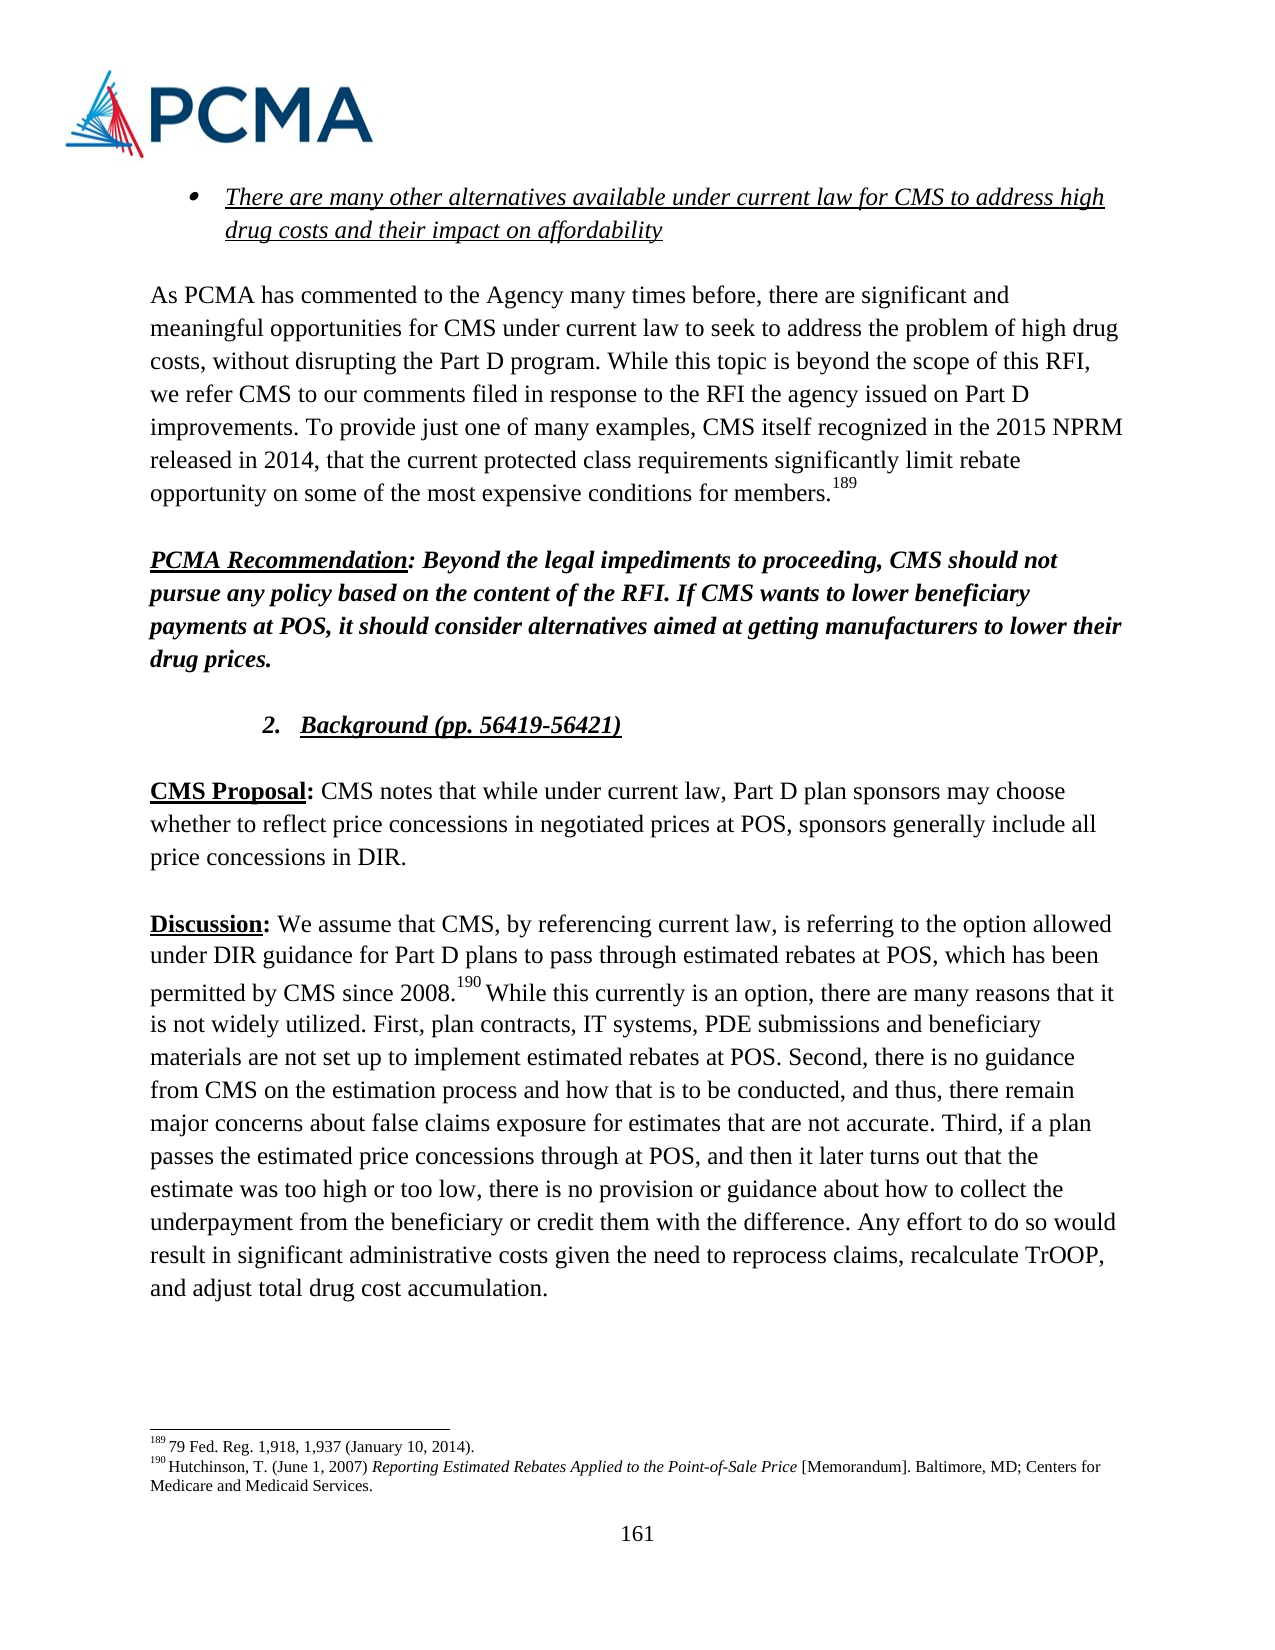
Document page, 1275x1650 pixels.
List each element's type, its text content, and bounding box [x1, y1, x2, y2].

text opportunity on some of the most expensive conditions for members.189 [150, 478, 1135, 508]
text 190 Hutchinson, T. (June 1, 2007) Reporting Estimated Rebates Applied to the Point-of-Sale Price [Memorandum]. Baltimore, MD; Centers for Medicare and Medicaid Services. [150, 1457, 1116, 1495]
text Discussion: We assume that CMS, by referencing current law, is referring to the option allowed under DIR guidance for Part D plans to pass through estimated rebates at POS, which has been permitted by CMS since 2008.190 While this currently is an option, there are many reasons that it is not widely utilized. First, plan contracts, IT systems, PDE submissions and beneficiary [150, 909, 1121, 1038]
text 2. Background (pp. 56419-56421) [262, 711, 1135, 739]
picture [0, 5, 409, 173]
text CMS Proposal: CMS notes that while under current law, Part D plan sponsors may choose whether to reflect price concessions in negotiated prices at POS, sponsors generally include all price concessions in DIR. [150, 776, 1099, 871]
text 189 79 Fed. Reg. 1,918, 1,937 (January 10, 2014). [150, 1430, 1135, 1456]
text materials are not set up to implement estimated rebates at POS. Second, there is no guidance from CMS on the estimation process and how that is to be conducted, and thus, there remain major concerns about false claims exposure for estimates that are not accurate. Third, if a plan passes the estimated price concessions through at POS, and then it later turns out that the estimate was too high or too low, there is no provision or guidance about how to collect the underpayment from the beneficiary or credit them with the difference. Any effort to do so would result in significant administrative costs given the need to reprocess claims, recalculate TrOOP, and adjust total drug cost accumulation. [150, 1042, 1118, 1302]
subtitle PCMA Recommendation: Beyond the legal impediments to proceeding, CMS should not pursue any policy based on the content of the RFI. If CMS wants to lower beneficiary payments at POS, it should consider alternatives aimed at getting manufacturers to lower their drug prices. [150, 545, 1124, 673]
text As PCMA has commented to the Agency many times before, there are significant and meaningful opportunities for CMS under current law to seek to address the problem of high drug costs, without disrupting the Part D program. While this topic is beyond the scope of this RFI, we refer CMS to our comments filed in response to the RFI the agency issued on Part D improvements. To provide just one of many examples, CMS itself recognized in the 2015 NPRM released in 2014, that the current protected class requirements significantly limit rebate [150, 280, 1124, 474]
list There are many other alternatives available under current law for CMS to address high drug costs and their impact on affordability [187, 182, 1105, 243]
